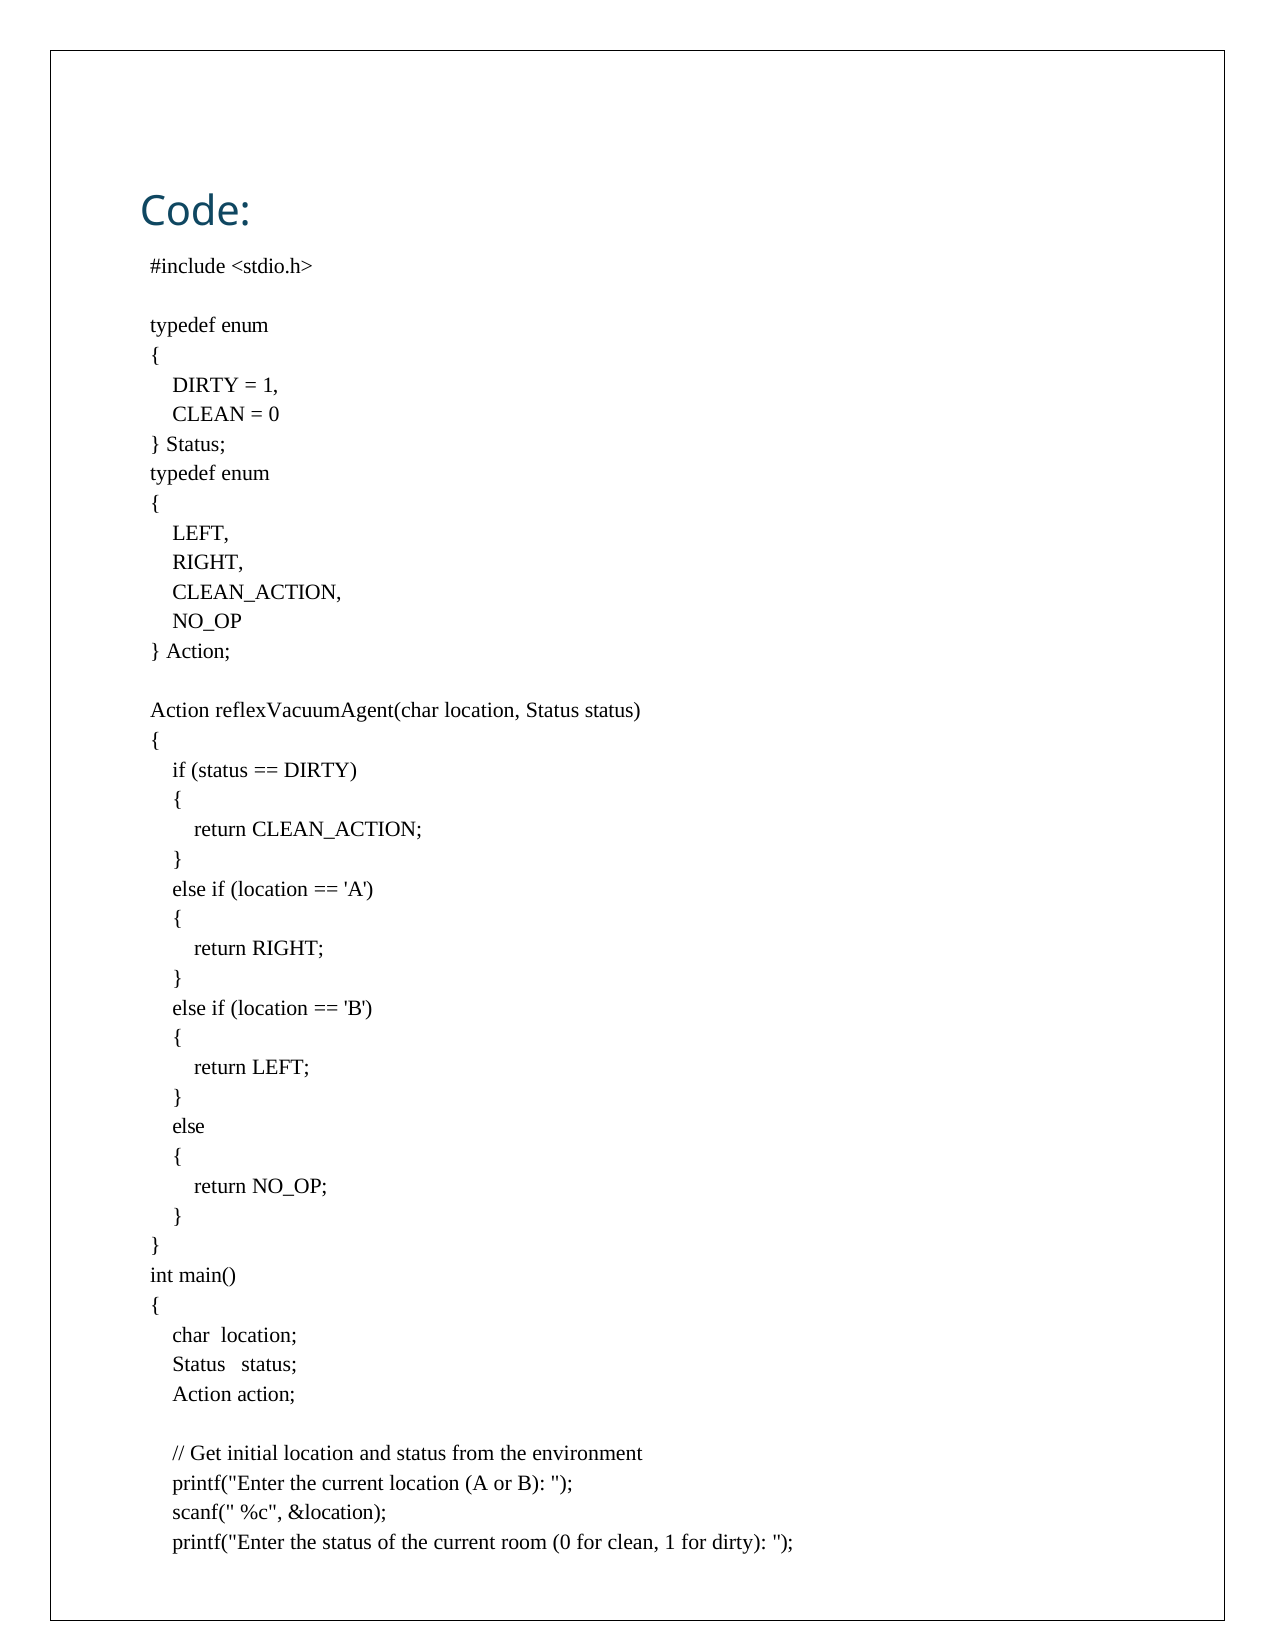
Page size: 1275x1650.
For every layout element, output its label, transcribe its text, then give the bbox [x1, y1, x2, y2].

text LEFT, RIGHT, [172, 520, 245, 574]
text } Action; [150, 638, 1138, 663]
text int main() [150, 1262, 1138, 1288]
text if (status == DIRTY) [172, 757, 1138, 782]
text return CLEAN_ACTION; [194, 816, 1138, 841]
text } [172, 846, 1138, 871]
text } [172, 1084, 1138, 1109]
text { [150, 1292, 1138, 1317]
text } [172, 1203, 1138, 1228]
text char location; Status status; Action action; [172, 1322, 297, 1406]
text Action reflexVacuumAgent(char location, Status status) [150, 697, 1138, 722]
text else [172, 1113, 1138, 1139]
text return RIGHT; [194, 935, 1138, 960]
text printf("Enter the status of the current room (0 for clean, 1 for dirty): "); [172, 1529, 1138, 1554]
text scanf(" %c", &location); [172, 1499, 1138, 1524]
text typedef enum [150, 312, 1138, 337]
text CLEAN_ACTION, NO_OP [172, 579, 349, 633]
text else if (location == 'A') [172, 876, 1138, 901]
subtitle Code: [139, 181, 1138, 238]
text return LEFT; [194, 1054, 1138, 1079]
text { [172, 1024, 1138, 1049]
text #include <stdio.h> [150, 253, 1138, 278]
text return NO_OP; [194, 1173, 1138, 1198]
text // Get initial location and status from the environment printf("Enter the current location (A or B): "); [172, 1440, 716, 1495]
text { [150, 342, 1138, 367]
text { [172, 1143, 1138, 1169]
text { [172, 786, 1138, 812]
text CLEAN = 0 [172, 401, 1138, 427]
text DIRTY = 1, [172, 372, 1138, 397]
text { [150, 490, 1138, 515]
text } Status; typedef enum [150, 431, 289, 486]
text { [172, 905, 1138, 931]
text } [150, 1232, 1138, 1258]
text } [172, 965, 1138, 990]
text else if (location == 'B') [172, 994, 1138, 1020]
text { [150, 727, 1138, 752]
